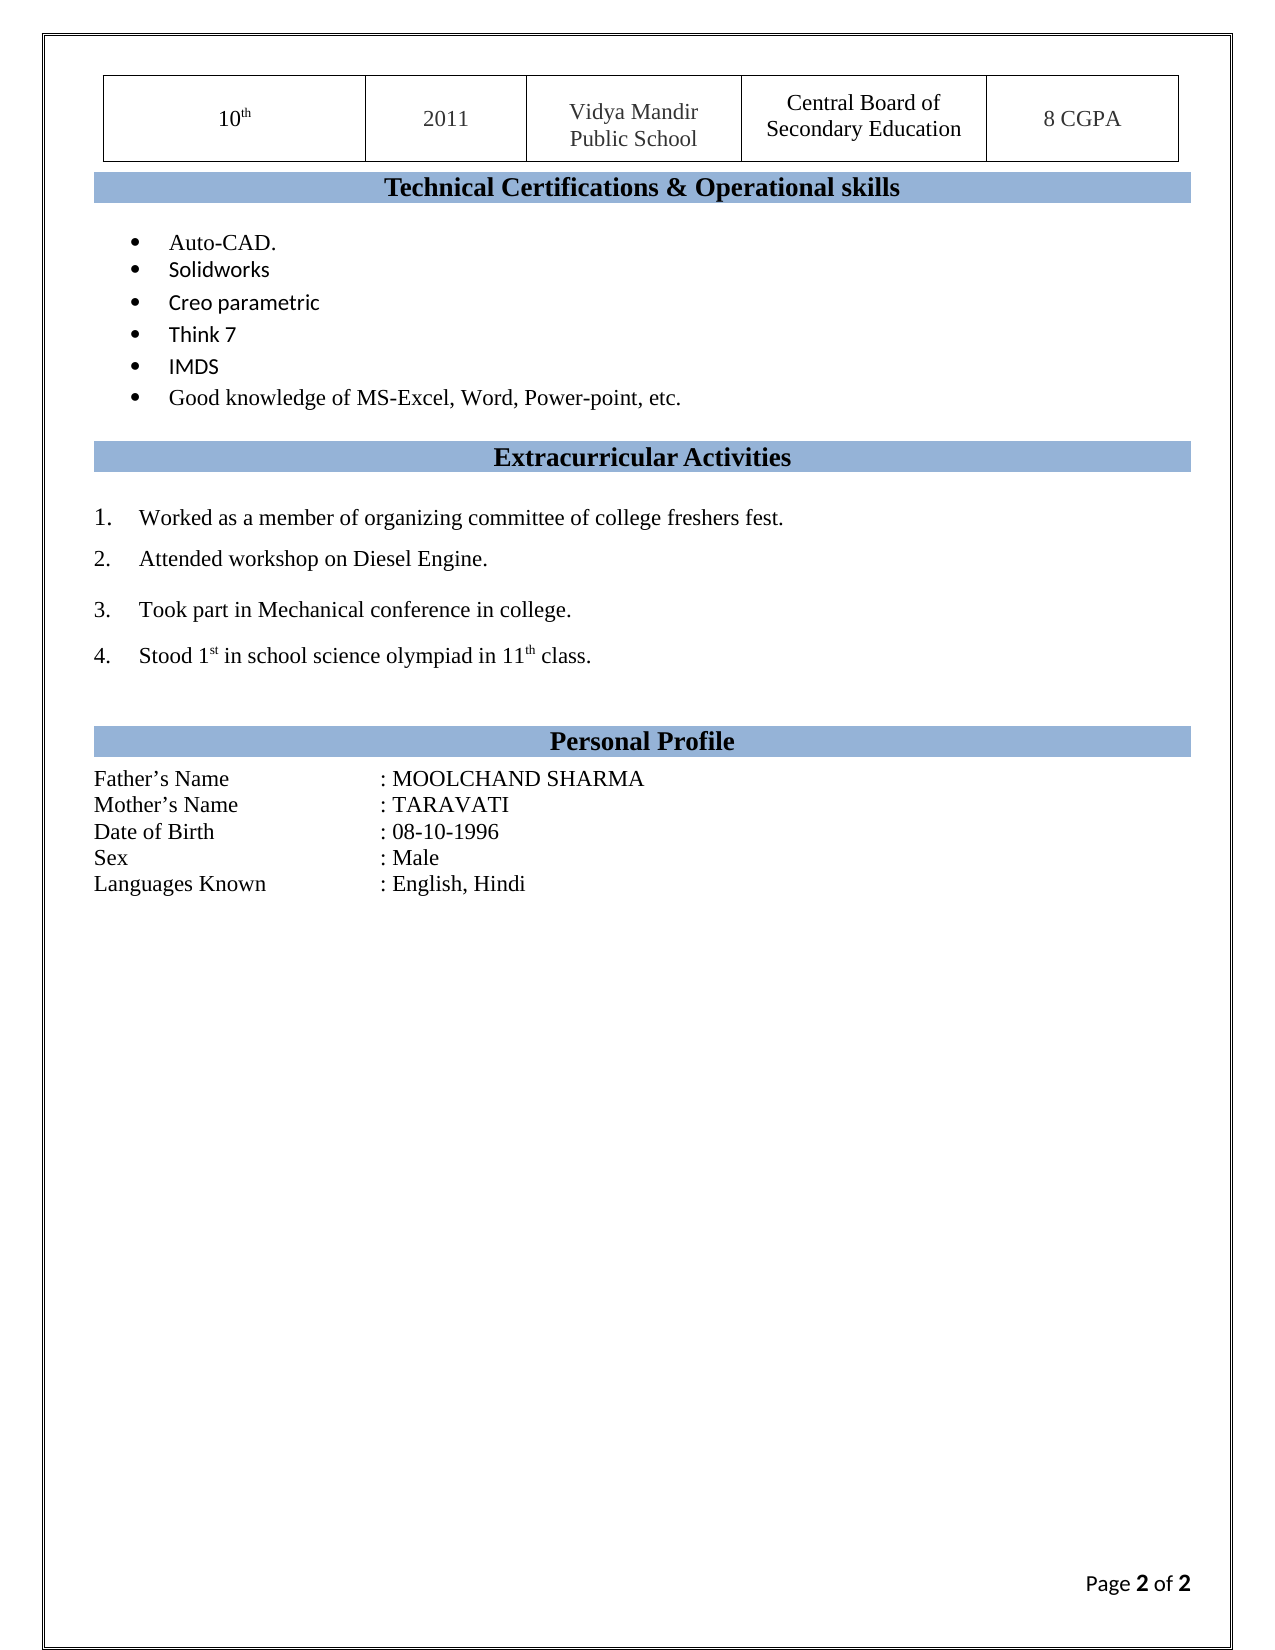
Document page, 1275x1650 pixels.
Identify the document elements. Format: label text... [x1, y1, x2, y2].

subtitle Attended workshop on Diesel Engine. [94, 545, 1191, 572]
list Good knowledge of MS-Excel, Word, Power-point, etc. [131, 384, 1191, 411]
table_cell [742, 76, 986, 161]
text Father’s Name : MOOLCHAND SHARMA [94, 765, 1191, 791]
list Creo parametric [131, 288, 1191, 316]
table_cell 10th [104, 76, 365, 161]
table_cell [527, 76, 741, 161]
list Worked as a member of organizing committee of college freshers fest. [94, 502, 1191, 531]
list Solidworks [131, 255, 1191, 283]
list Stood 1st in school science olympiad in 11th class. [94, 642, 1191, 669]
subtitle Auto-CAD. [131, 229, 1191, 255]
subtitle Personal Profile [94, 726, 1191, 757]
text Sex : Male [94, 844, 1191, 870]
table_cell 8 CGPA [987, 76, 1178, 161]
list Think 7 [131, 320, 1191, 348]
table_cell 2011 [366, 76, 526, 161]
subtitle Took part in Mechanical conference in college. [94, 597, 1191, 623]
subtitle Extracurricular Activities [94, 441, 1191, 472]
text Languages Known : English, Hindi [94, 870, 1191, 897]
text Date of Birth : 08-10-1996 [94, 818, 1191, 844]
text Mother’s Name : TARAVATI [94, 791, 1191, 818]
list IMDS [131, 352, 1191, 380]
subtitle Technical Certifications & Operational skills [94, 172, 1191, 203]
